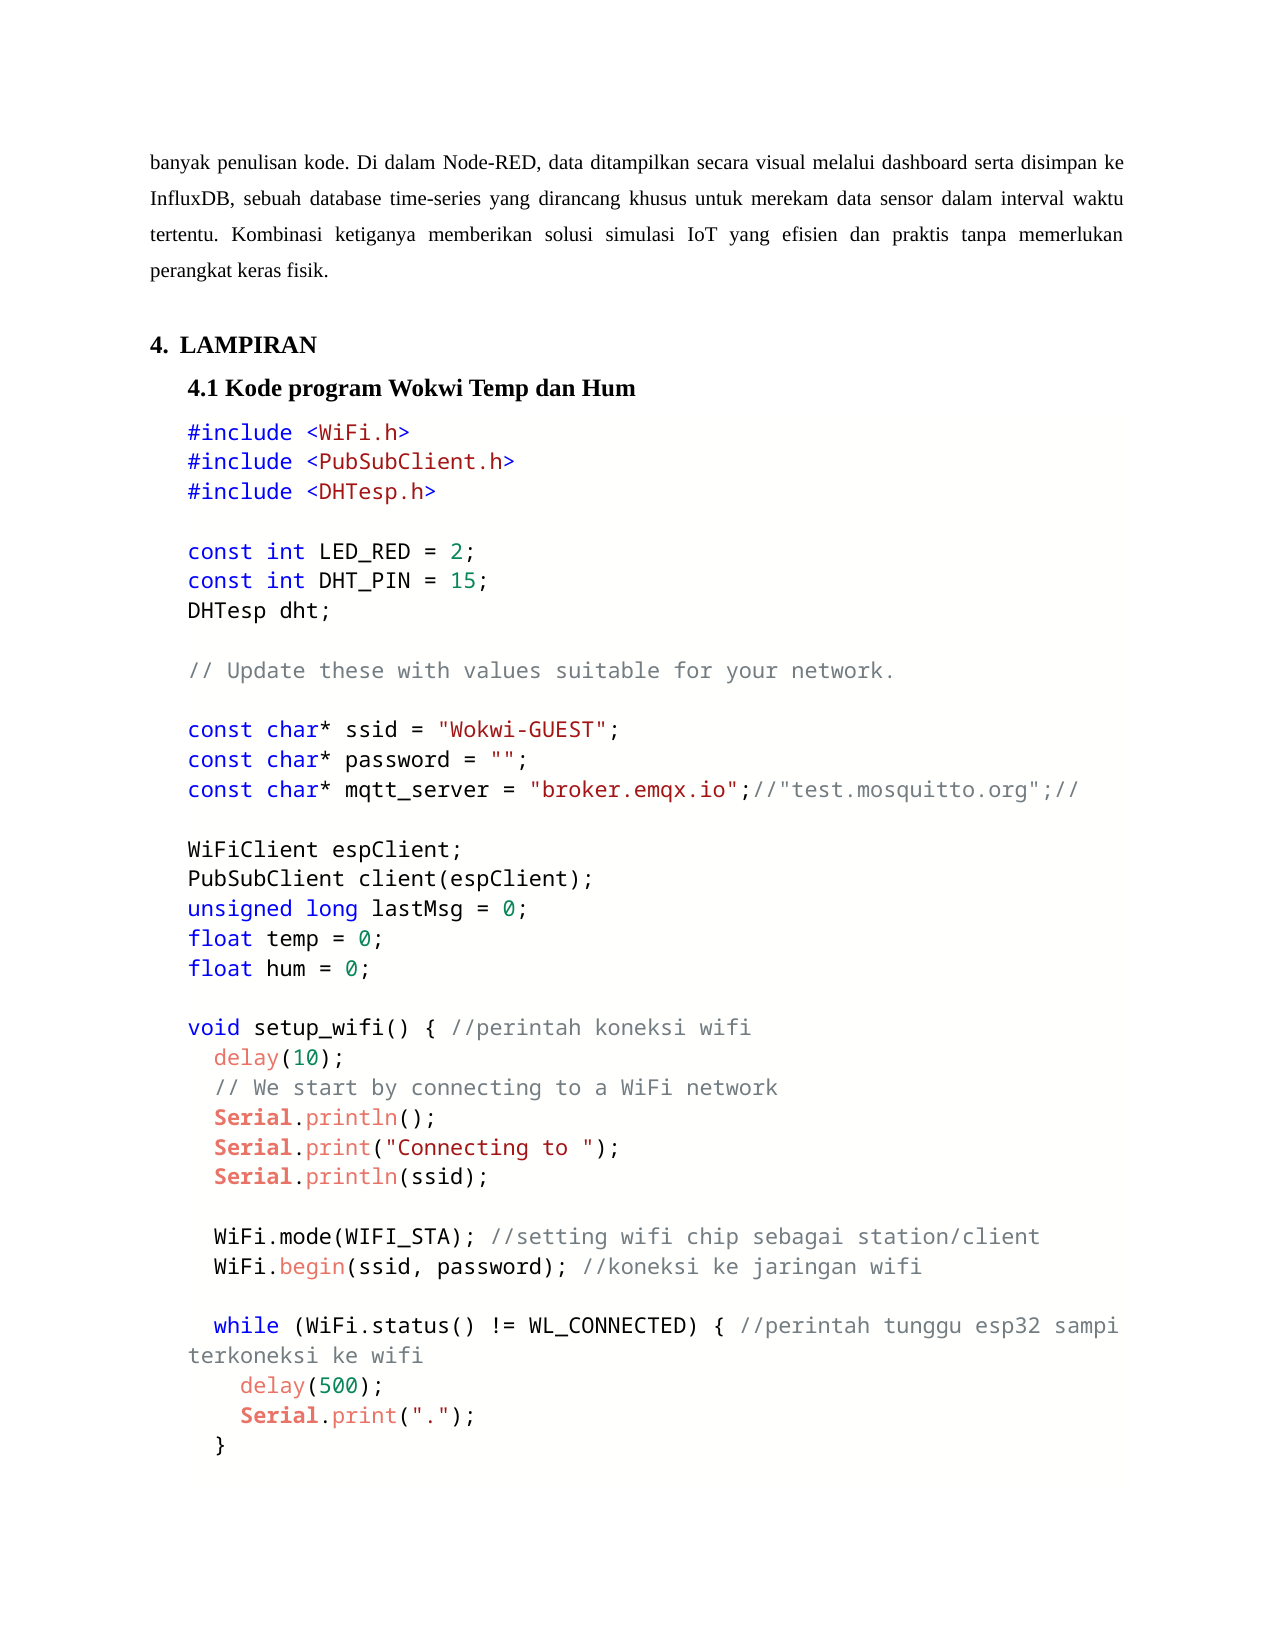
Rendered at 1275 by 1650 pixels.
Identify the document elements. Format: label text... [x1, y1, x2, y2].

text WiFi.begin(ssid, password); //koneksi ke jaringan wifi [187, 1251, 1125, 1280]
text WiFi.mode(WIFI_STA); //setting wifi chip sebagai station/client [187, 1221, 1125, 1251]
text float temp = 0; [187, 923, 1125, 953]
text #include <DHTesp.h> [187, 476, 1125, 506]
text while (WiFi.status() != WL_CONNECTED) { //perintah tunggu esp32 sampi terkoneksi ke wifi [187, 1310, 1125, 1370]
text delay(500); [187, 1370, 1125, 1399]
text const int LED_RED = 2; [187, 536, 1125, 565]
text const char* mqtt_server = "broker.emqx.io";//"test.mosquitto.org";// [187, 774, 1125, 804]
text const char* password = ""; [187, 744, 1125, 774]
text #include <WiFi.h> [187, 416, 1125, 446]
text const int DHT_PIN = 15; [187, 565, 1125, 595]
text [150, 150, 1125, 282]
text Serial.print("."); [187, 1399, 1125, 1429]
text unsigned long lastMsg = 0; [187, 893, 1125, 923]
text float hum = 0; [187, 953, 1125, 982]
text // We start by connecting to a WiFi network [187, 1072, 1125, 1102]
text #include <PubSubClient.h> [187, 446, 1125, 476]
list Kode program Wokwi Temp dan Hum [187, 373, 1125, 402]
text Serial.println(); [187, 1102, 1125, 1131]
text delay(10); [187, 1042, 1125, 1072]
list LAMPIRAN [150, 330, 1125, 359]
text const char* ssid = "Wokwi-GUEST"; [187, 714, 1125, 744]
text // Update these with values suitable for your network. [187, 655, 1125, 684]
text Serial.println(ssid); [187, 1161, 1125, 1191]
text DHTesp dht; [187, 595, 1125, 625]
text PubSubClient client(espClient); [187, 863, 1125, 893]
text void setup_wifi() { //perintah koneksi wifi [187, 1012, 1125, 1042]
text } [187, 1429, 1125, 1459]
text WiFiClient espClient; [187, 833, 1125, 863]
text Serial.print("Connecting to "); [187, 1131, 1125, 1161]
